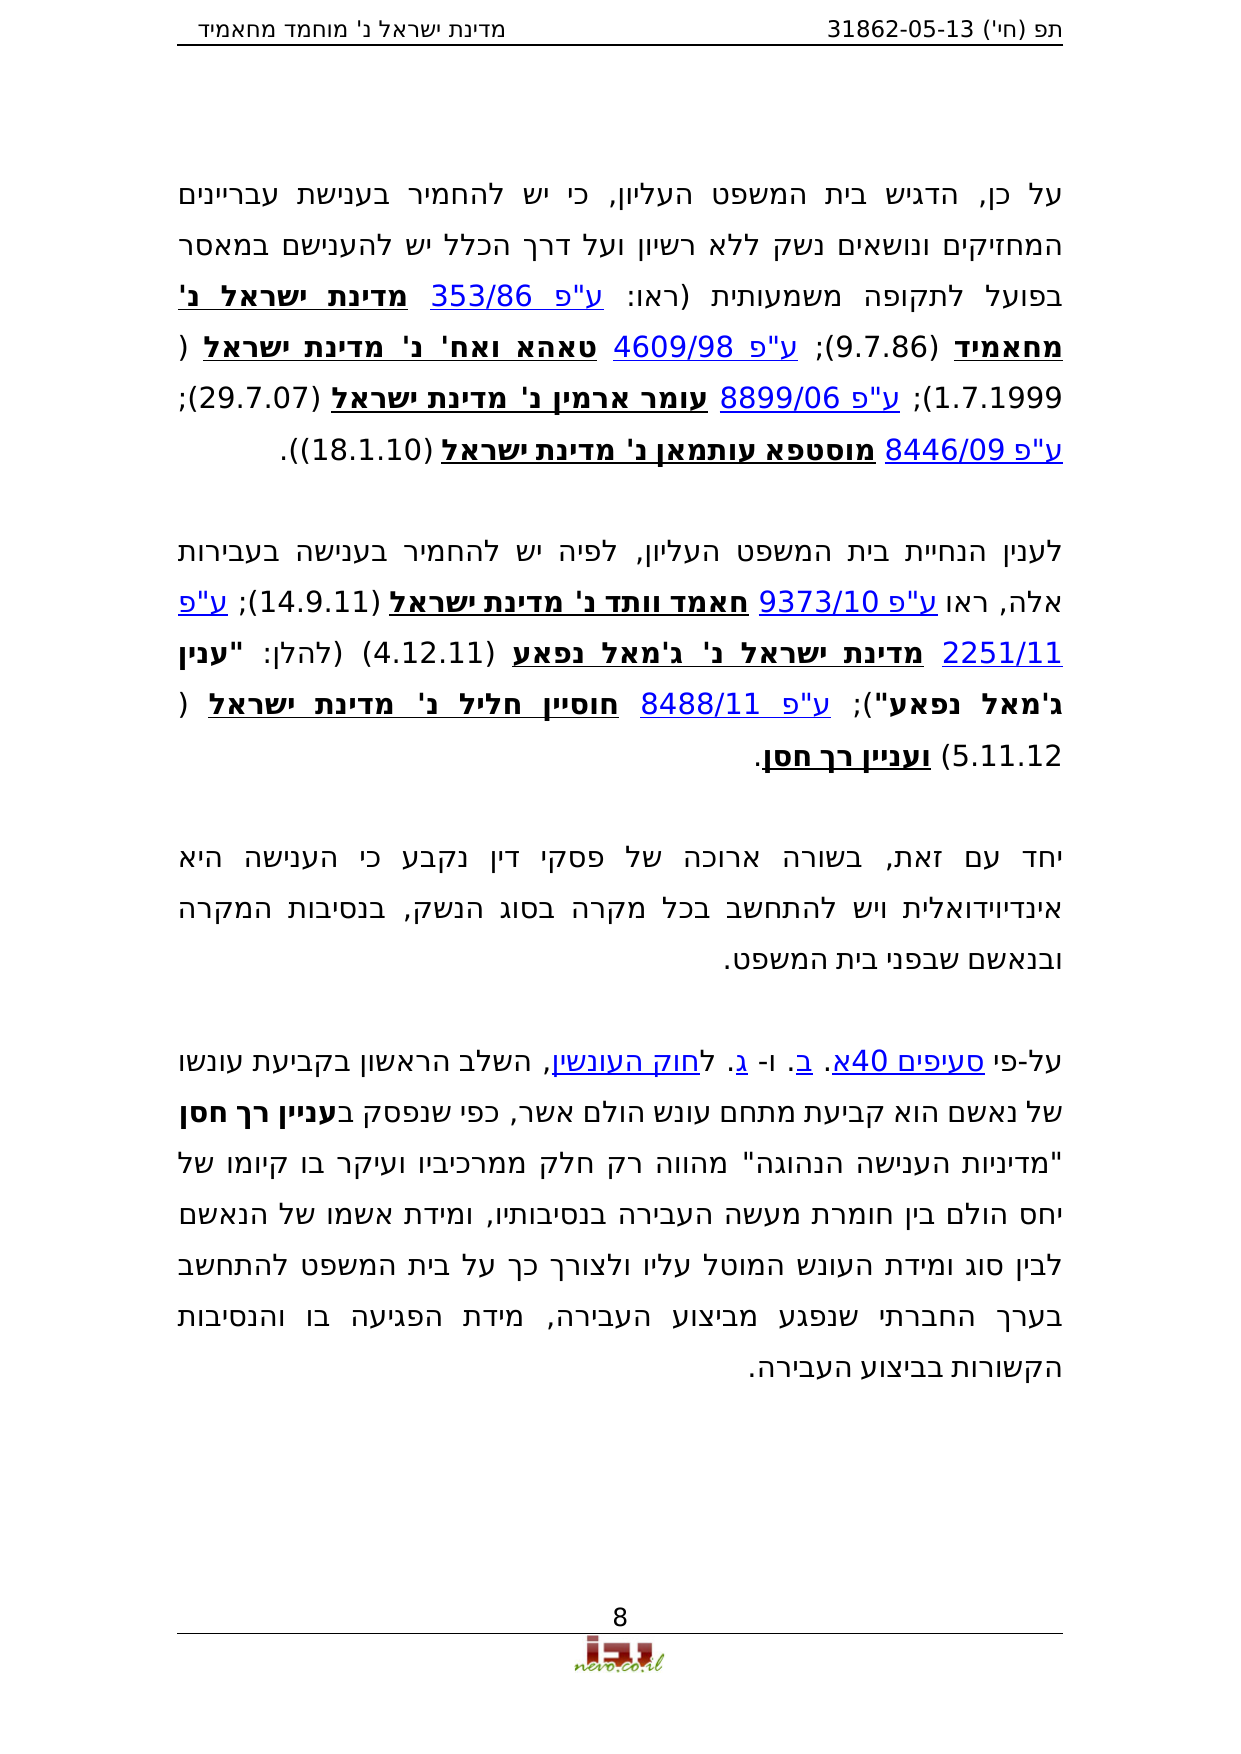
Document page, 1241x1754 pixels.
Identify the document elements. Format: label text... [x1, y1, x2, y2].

text על כן, הדגיש בית המשפט העליון, כי יש להחמיר בענישת עבריינים המחזיקים ונושאים נשק ללא רשיון ועל דרך הכלל יש להענישם במאסר בפועל לתקופה משמעותית (ראו: ע"פ 353/86 מדינת ישראל נ' מחאמיד (9.7.86); ע"פ 4609/98 טאהא ואח' נ' מדינת ישראל (1.7.1999); ע"פ 8899/06 עומר ארמין נ' מדינת ישראל (29.7.07); ע"פ 8446/09 מוסטפא עותמאן נ' מדינת ישראל (18.1.10)). [177, 177, 1063, 467]
text לענין הנחיית בית המשפט העליון, לפיה יש להחמיר בענישה בעבירות אלה, ראו ע"פ 9373/10 חאמד וותד נ' מדינת ישראל (14.9.11); ע"פ 2251/11 מדינת ישראל נ' ג'מאל נפאע (4.12.11) (להלן: "ענין ג'מאל נפאע"); ע"פ 8488/11 חוסיין חליל נ' מדינת ישראל (5.11.12) ועניין רך חסן. [177, 534, 1063, 773]
text יחד עם זאת, בשורה ארוכה של פסקי דין נקבע כי הענישה היא אינדיוידואלית ויש להתחשב בכל מקרה בסוג הנשק, בנסיבות המקרה ובנאשם שבפני בית המשפט. [177, 840, 1063, 976]
text על-פי סעיפים 40א. ב. ו- ג. לחוק העונשין, השלב הראשון בקביעת עונשו של נאשם הוא קביעת מתחם עונש הולם אשר, כפי שנפסק בעניין רך חסן "מדיניות הענישה הנהוגה" מהווה רק חלק ממרכיביו ועיקר בו קיומו של יחס הולם בין חומרת מעשה העבירה בנסיבותיו, ומידת אשמו של הנאשם לבין סוג ומידת העונש המוטל עליו ולצורך כך על בית המשפט להתחשב בערך החברתי שנפגע מביצוע העבירה, מידת הפגיעה בו והנסיבות הקשורות בביצוע העבירה. [177, 1044, 1063, 1385]
picture [574, 1635, 666, 1673]
